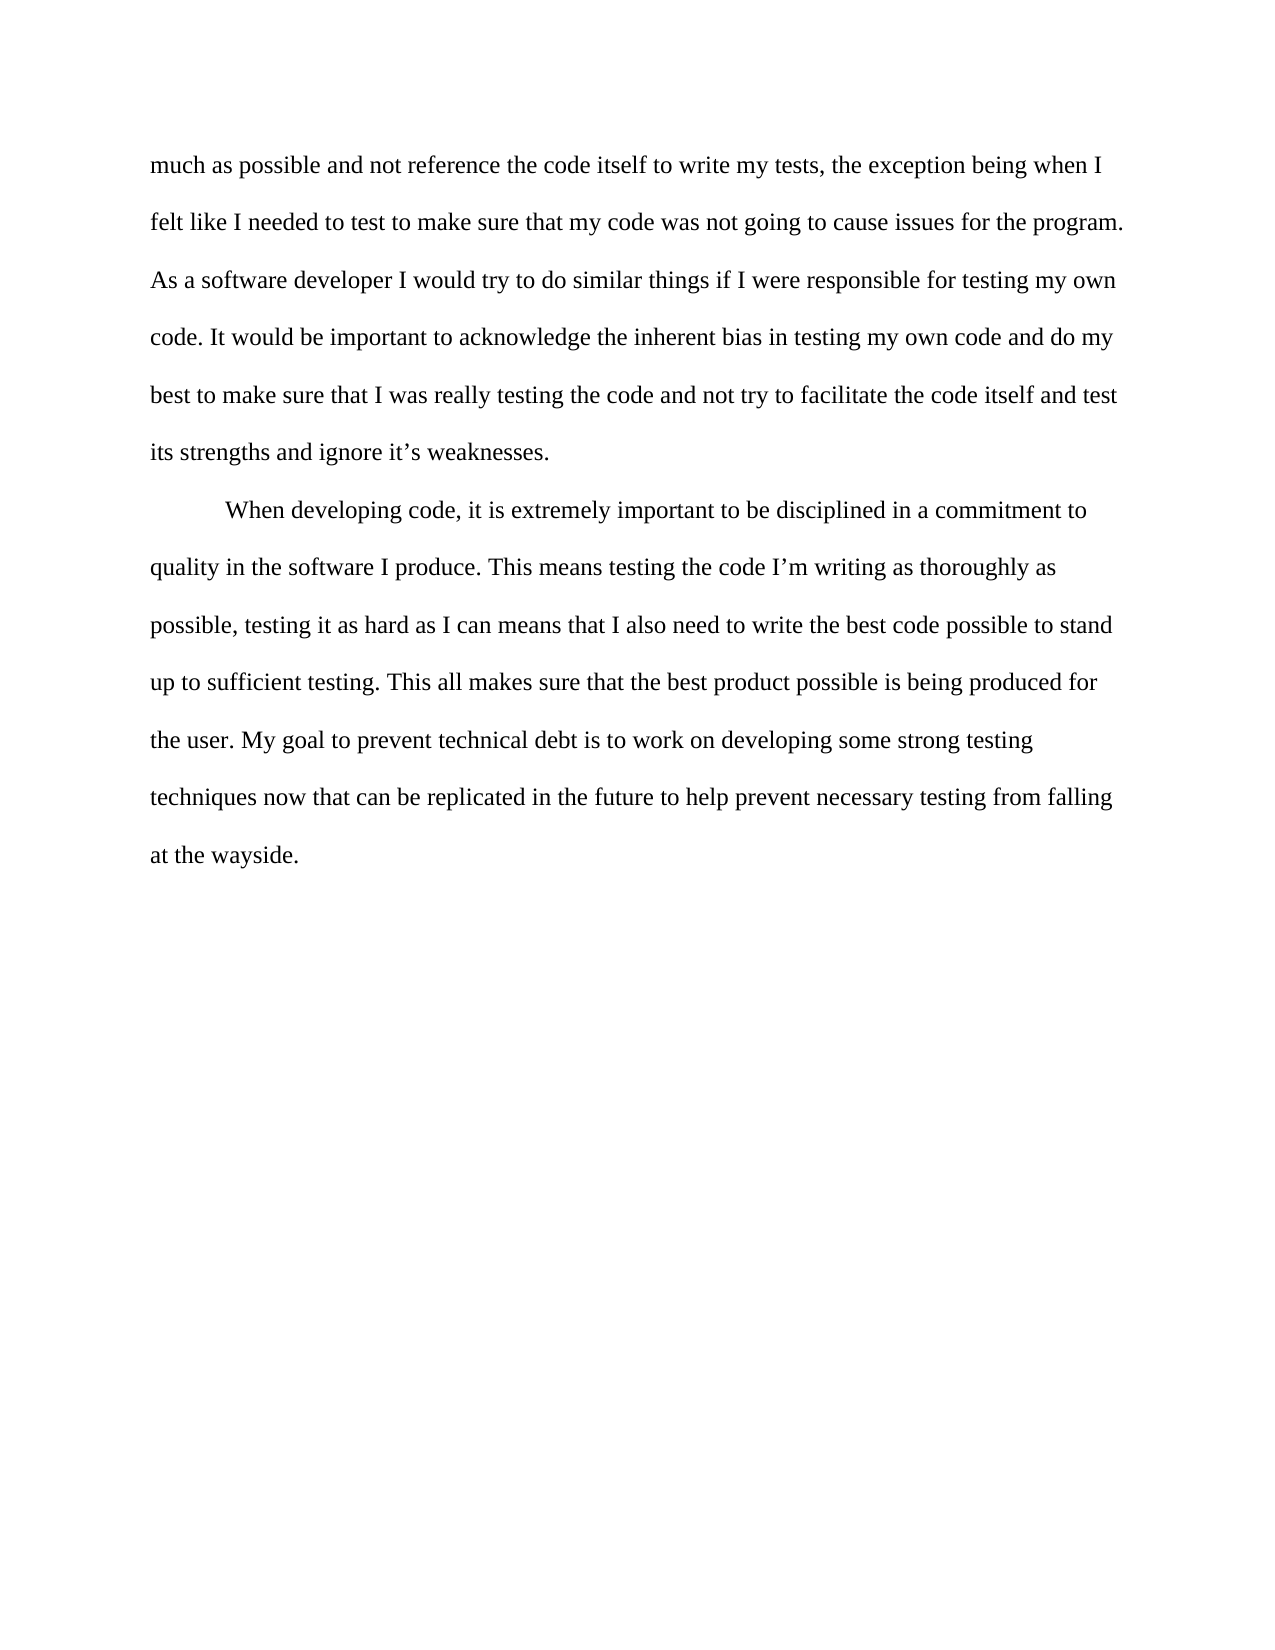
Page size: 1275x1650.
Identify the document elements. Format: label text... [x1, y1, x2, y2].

text When developing code, it is extremely important to be disciplined in a commitment to quality in the software I produce. This means testing the code I’m writing as thoroughly as possible, testing it as hard as I can means that I also need to write the best code possible to stand up to sufficient testing. This all makes sure that the best product possible is being produced for the user. My goal to prevent technical debt is to work on developing some strong testing techniques now that can be replicated in the future to help prevent necessary testing from falling at the wayside. [150, 495, 1125, 869]
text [150, 150, 1125, 466]
